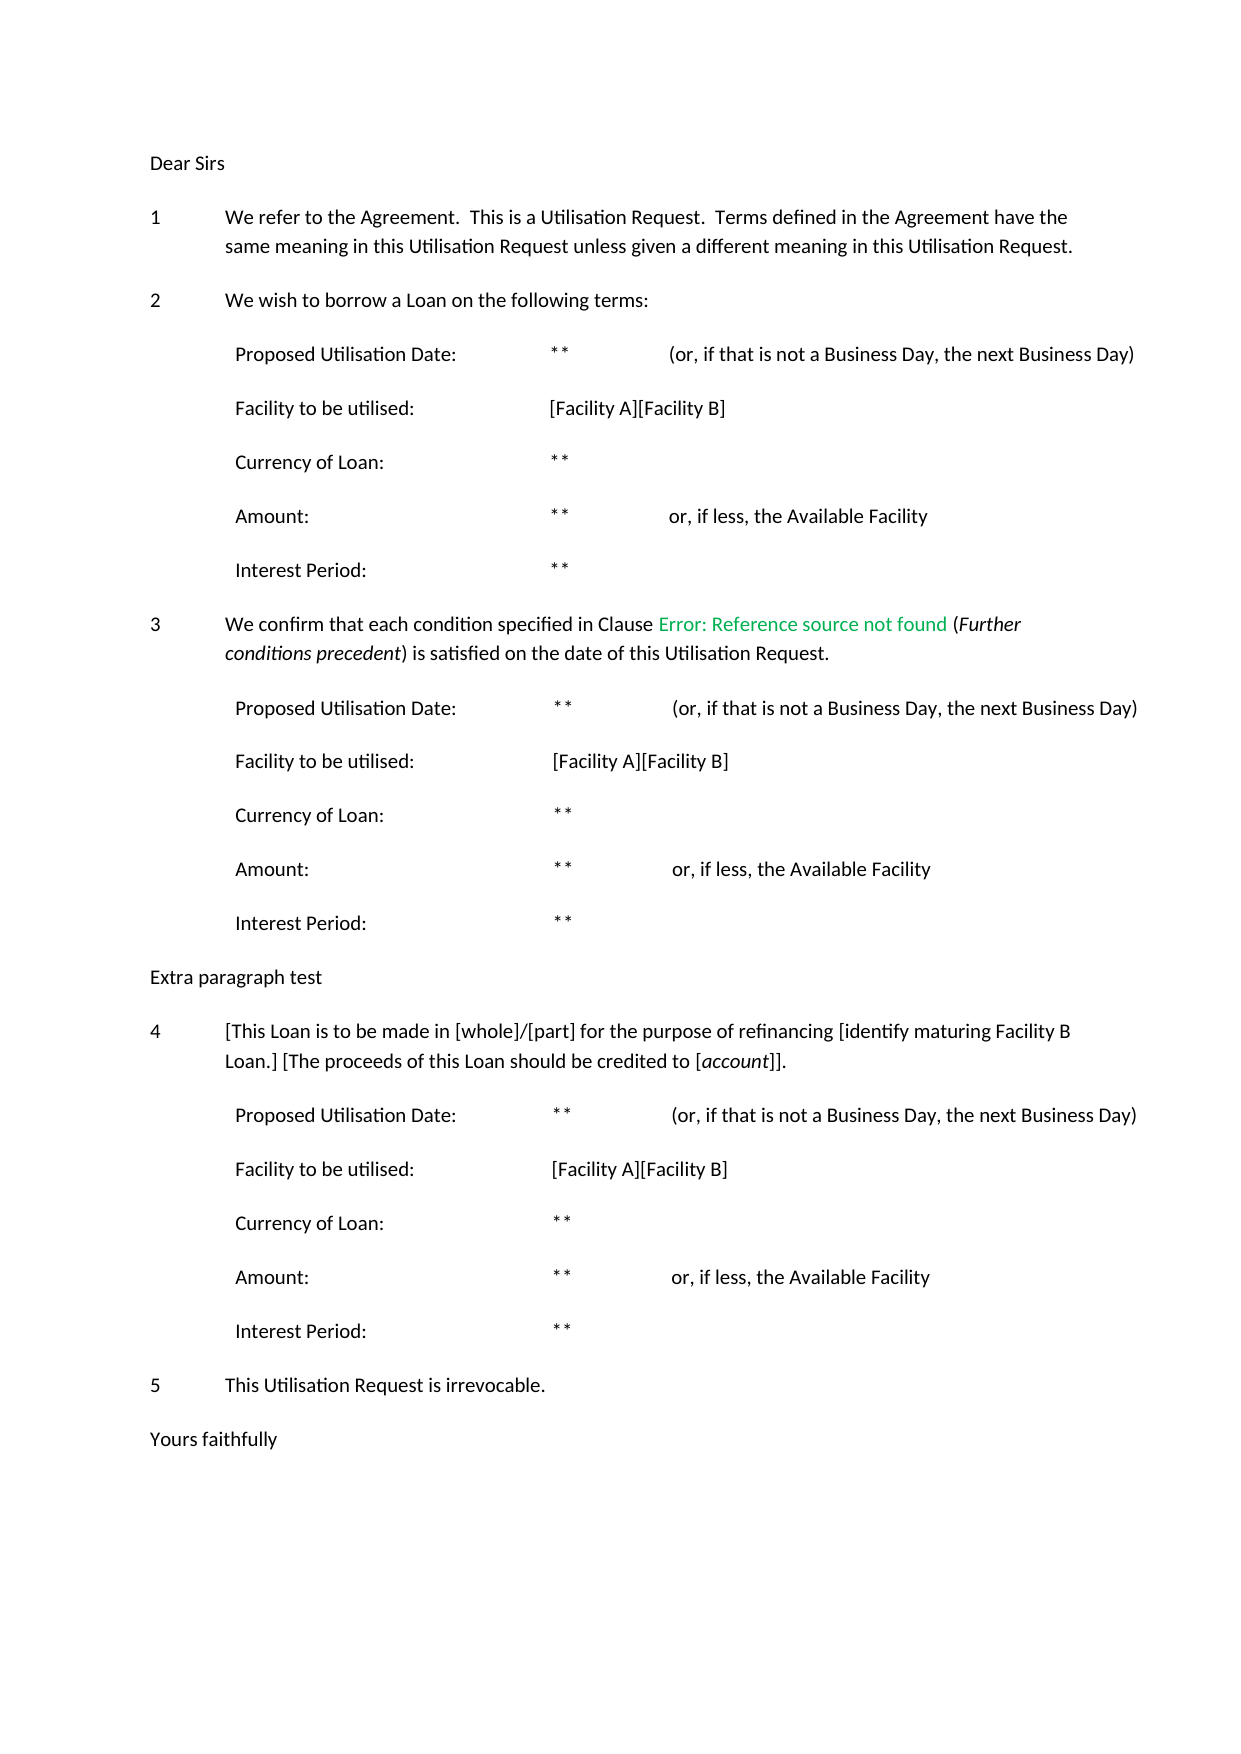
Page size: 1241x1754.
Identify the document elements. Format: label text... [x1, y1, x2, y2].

table_header ** (or, if that is not a Business Day, the next Business Day) [538, 342, 1154, 396]
table_cell Interest Period: [224, 1318, 540, 1372]
table_header Proposed Utilisation Date: [224, 695, 541, 749]
table_cell ** or, if less, the Available Facility [541, 857, 1164, 911]
table_cell Amount: [224, 1264, 540, 1318]
list This Utilisation Request is irrevocable. [150, 1372, 1090, 1397]
table_cell ** [540, 1210, 1161, 1264]
table_cell ** [538, 450, 1154, 503]
table_cell ** [541, 911, 1164, 964]
table_cell ** [538, 558, 1154, 611]
text Yours faithfully [150, 1426, 1090, 1451]
table_cell Interest Period: [224, 558, 538, 611]
table_cell Currency of Loan: [224, 1210, 540, 1264]
table_cell Facility to be utilised: [224, 749, 541, 803]
list [This Loan is to be made in [whole]/[part] for the purpose of refinancing [identify maturing Facility B Loan.] [The proceeds of this Loan should be credited to [account]]. [150, 1019, 1090, 1073]
list Extra paragraph test [150, 964, 1090, 990]
text Dear Sirs [150, 150, 1090, 175]
table_header Proposed Utilisation Date: [224, 1102, 540, 1156]
list We wish to borrow a Loan on the following terms: [150, 287, 1090, 313]
table_cell Facility to be utilised: [224, 1156, 540, 1210]
table_cell ** or, if less, the Available Facility [538, 504, 1154, 557]
table_cell ** [540, 1318, 1161, 1372]
table_cell Currency of Loan: [224, 450, 538, 503]
table_cell [Facility A][Facility B] [541, 749, 1164, 803]
table_cell Interest Period: [224, 911, 541, 964]
table_header ** (or, if that is not a Business Day, the next Business Day) [540, 1102, 1161, 1156]
table_cell Facility to be utilised: [224, 396, 538, 449]
list We refer to the Agreement. This is a Utilisation Request. Terms defined in the Agreement have the same meaning in this Utilisation Request unless given a different meaning in this Utilisation Request. [150, 204, 1090, 259]
table_cell [Facility A][Facility B] [540, 1156, 1161, 1210]
table_cell [Facility A][Facility B] [538, 396, 1154, 449]
table_cell ** [541, 803, 1164, 857]
table_header ** (or, if that is not a Business Day, the next Business Day) [541, 695, 1164, 749]
table_cell Amount: [224, 504, 538, 557]
table_cell ** or, if less, the Available Facility [540, 1264, 1161, 1318]
table_cell Amount: [224, 857, 541, 911]
table_cell Currency of Loan: [224, 803, 541, 857]
table_header Proposed Utilisation Date: [224, 342, 538, 396]
